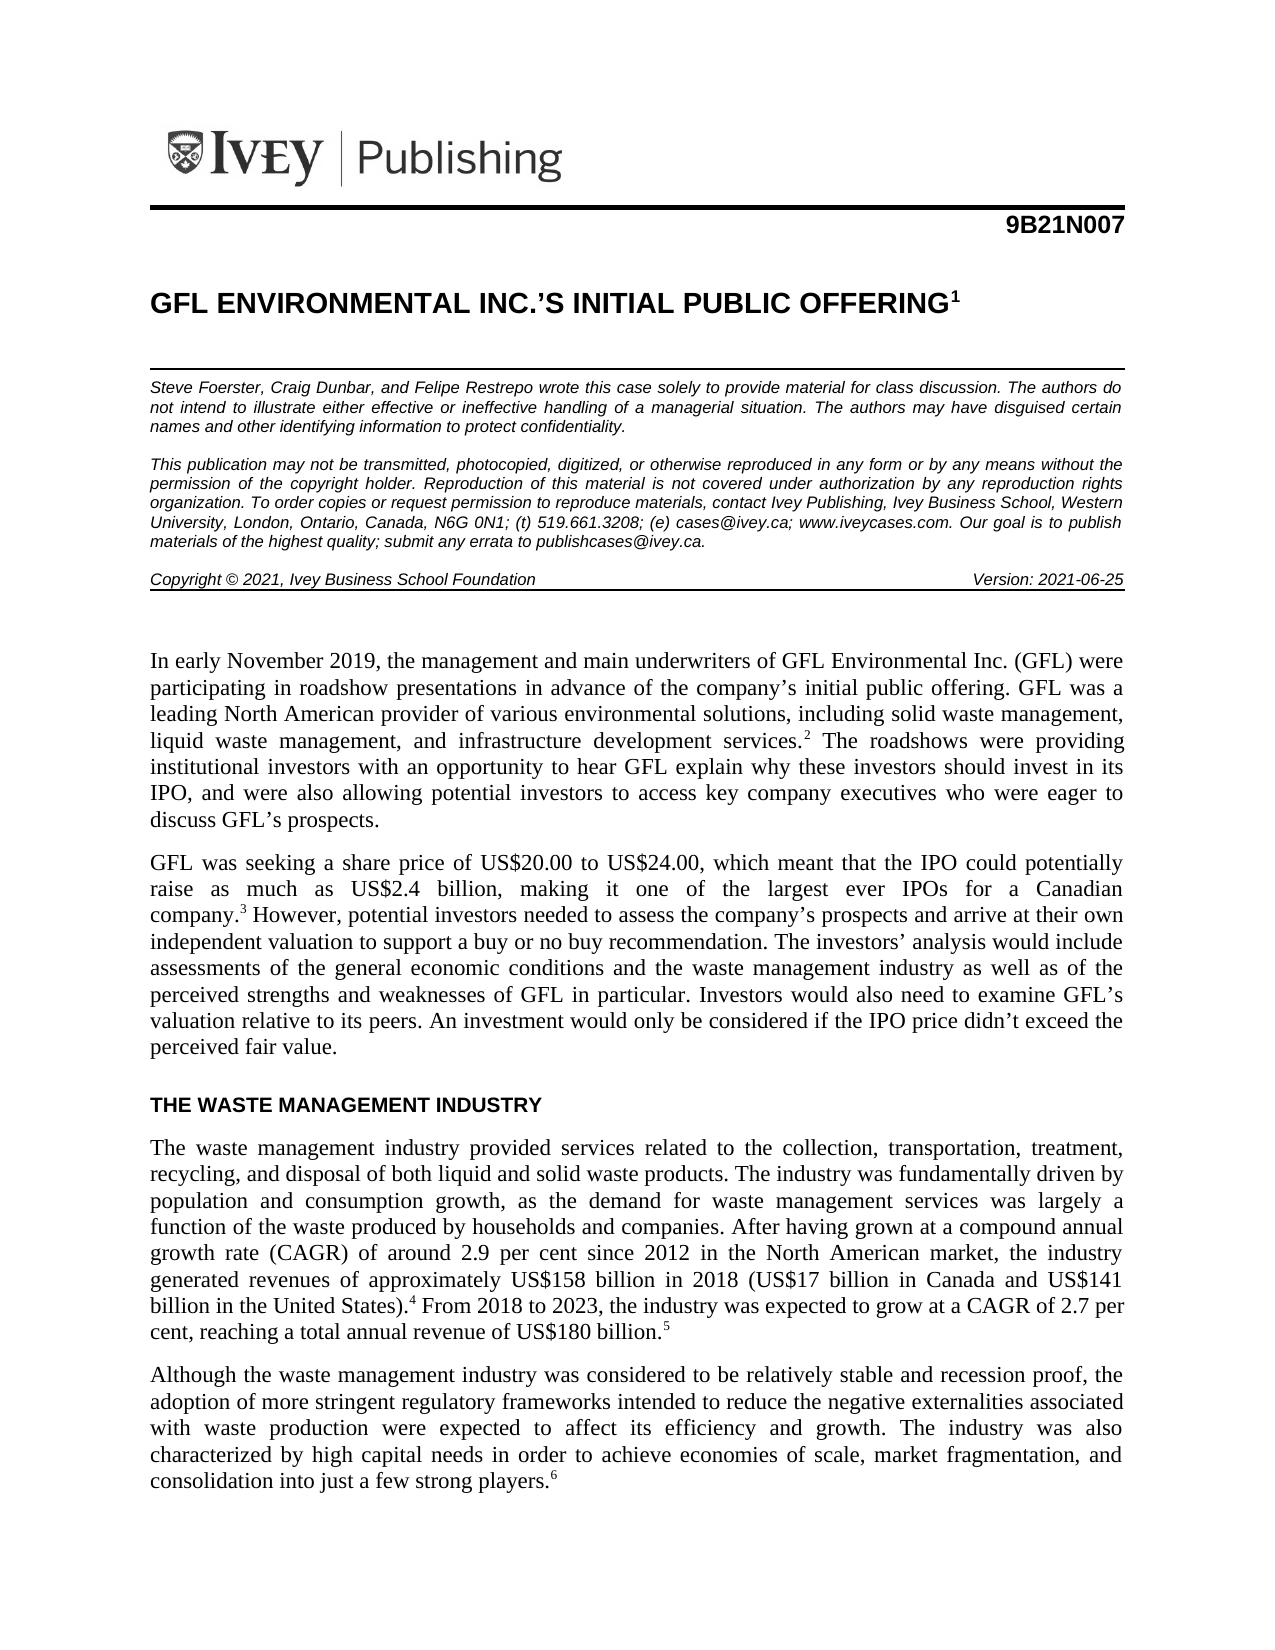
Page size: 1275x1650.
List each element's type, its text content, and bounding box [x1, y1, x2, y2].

text Copyright © 2021, Ivey Business School Foundation Version: 2021-06-25 [150, 570, 1125, 589]
text In early November 2019, the management and main underwriters of GFL Environmental Inc. (GFL) were participating in roadshow presentations in advance of the company’s initial public offering. GFL was a leading North American provider of various environmental solutions, including solid waste management, liquid waste management, and infrastructure development services. The roadshows were providing institutional investors with an opportunity to hear GFL explain why these investors should invest in its IPO, and were also allowing potential investors to access key company executives who were eager to discuss GFL’s prospects. [150, 648, 1125, 832]
text This publication may not be transmitted, photocopied, digitized, or otherwise reproduced in any form or by any means without the permission of the copyright holder. Reproduction of this material is not covered under authorization by any reproduction rights organization. To order copies or request permission to reproduce materials, contact Ivey Publishing, Ivey Business School, Western University, London, Ontario, Canada, N6G 0N1; (t) 519.661.3208; (e) cases@ivey.ca; www.iveycases.com. Our goal is to publish materials of the highest quality; submit any errata to publishcases@ivey.ca. i1v2e5y5pubs [150, 455, 1125, 551]
text 9B21N007 [150, 210, 1125, 238]
text Although the waste management industry was considered to be relatively stable and recession proof, the adoption of more stringent regulatory frameworks intended to reduce the negative externalities associated with waste production were expected to affect its efficiency and growth. The industry was also characterized by high capital needs in order to achieve economies of scale, market fragmentation, and consolidation into just a few strong players. [150, 1362, 1125, 1493]
title GFL ENVIRONMENTAL INC.’S INITIAL PUBLIC OFFERING [150, 286, 1125, 320]
text The waste management industry provided services related to the collection, transportation, treatment, recycling, and disposal of both liquid and solid waste products. The industry was fundamentally driven by population and consumption growth, as the demand for waste management services was largely a function of the waste produced by households and companies. After having grown at a compound annual growth rate (CAGR) of around 2.9 per cent since 2012 in the North American market, the industry generated revenues of approximately US$158 billion in 2018 (US$17 billion in Canada and US$141 billion in the United States). From 2018 to 2023, the industry was expected to grow at a CAGR of 2.7 per cent, reaching a total annual revenue of US$180 billion. [150, 1134, 1125, 1345]
text Steve Foerster, Craig Dunbar, and Felipe Restrepo wrote this case solely to provide material for class discussion. The authors do not intend to illustrate either effective or ineffective handling of a managerial situation. The authors may have disguised certain names and other identifying information to protect confidentiality. [150, 370, 1125, 436]
text THE WASTE MANAGEMENT INDUSTRY [150, 1093, 1125, 1117]
text GFL was seeking a share price of US$20.00 to US$24.00, which meant that the IPO could potentially raise as much as US$2.4 billion, making it one of the largest ever IPOs for a Canadian company. However, potential investors needed to assess the company’s prospects and arrive at their own independent valuation to support a buy or no buy recommendation. The investors’ analysis would include assessments of the general economic conditions and the waste management industry as well as of the perceived strengths and weaknesses of GFL in particular. Investors would also need to examine GFL’s valuation relative to its peers. An investment would only be considered if the IPO price didn’t exceed the perceived fair value. [150, 849, 1125, 1060]
